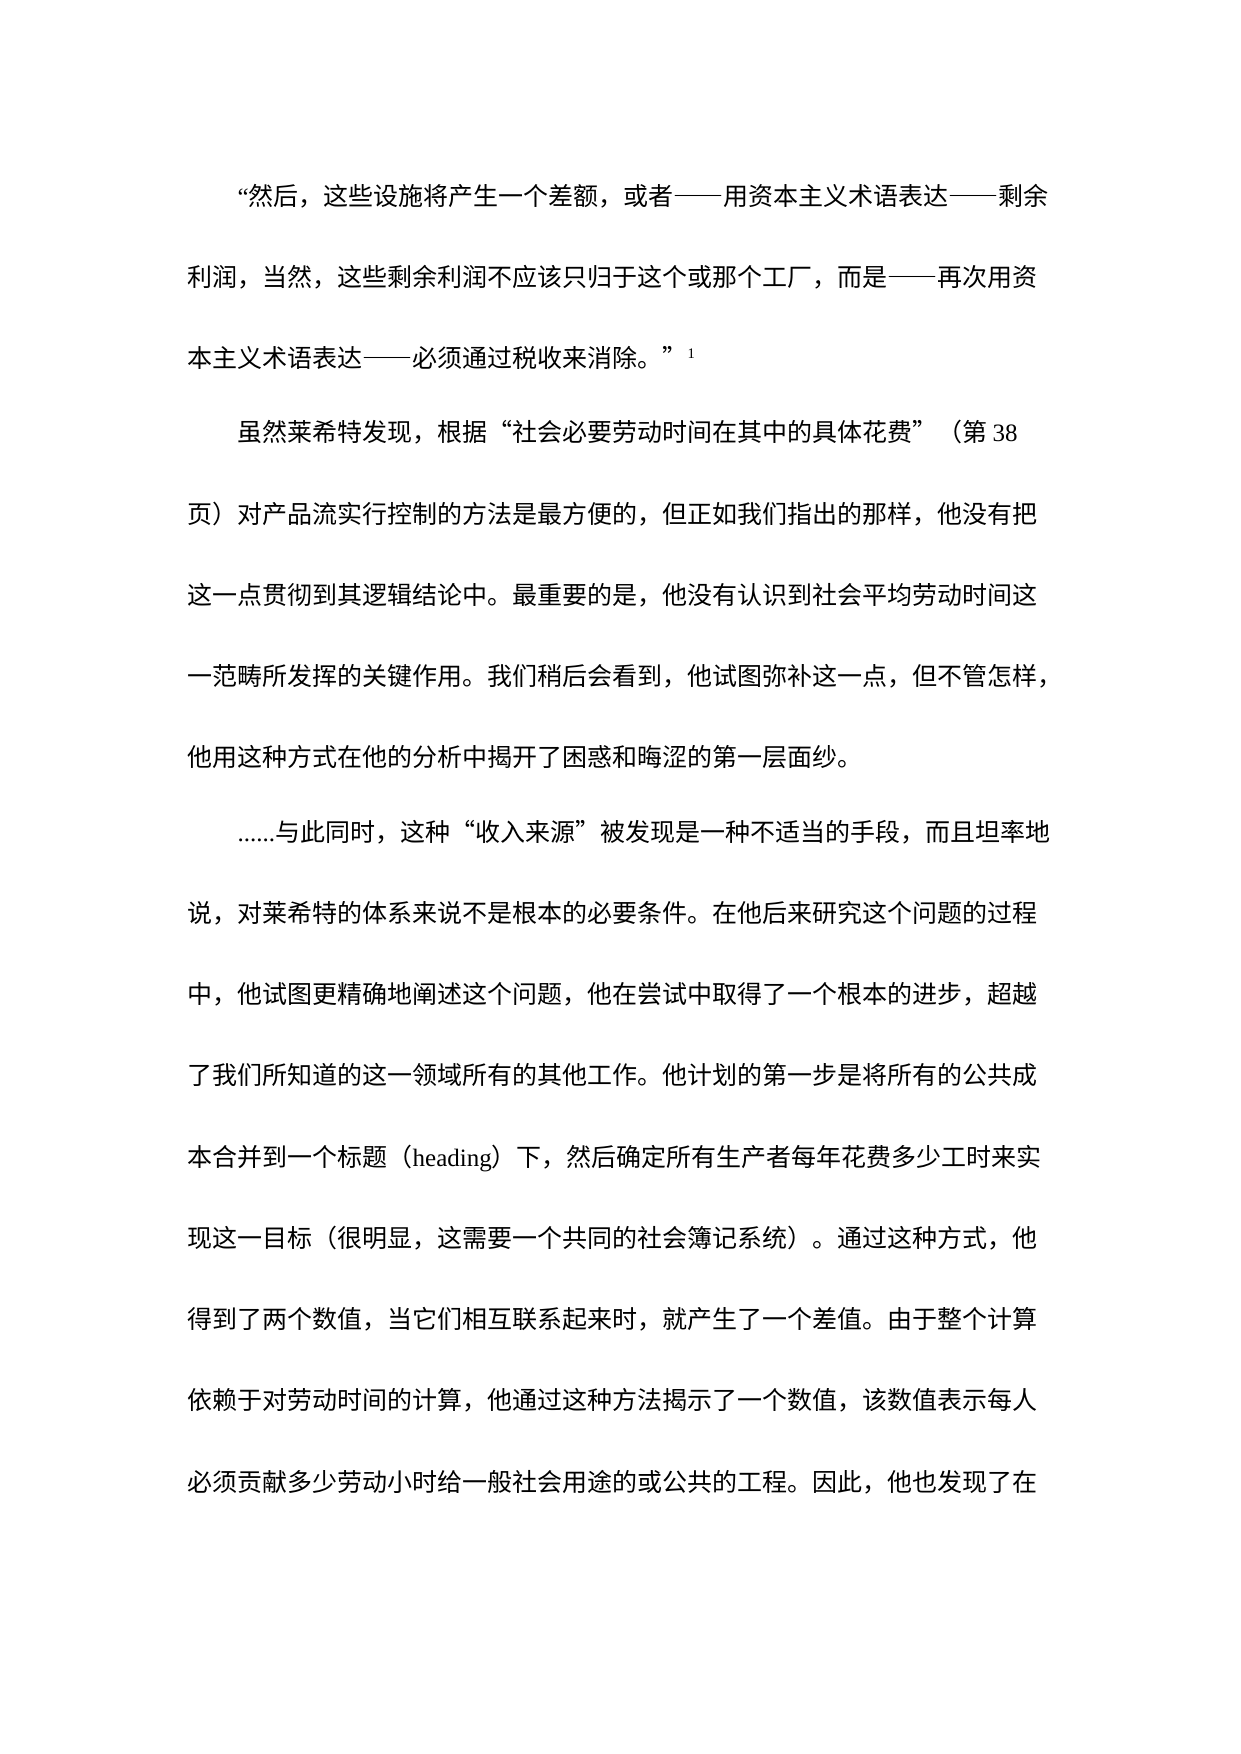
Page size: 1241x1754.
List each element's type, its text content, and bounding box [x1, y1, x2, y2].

text “然后，这些设施将产生一个差额，或者——用资本主义术语表达——剩余利润，当然，这些剩余利润不应该只归于这个或那个工厂，而是——再次用资本主义术语表达——必须通过税收来消除。”1 [187, 162, 1053, 389]
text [187, 798, 1053, 1513]
text 虽然莱希特发现，根据“社会必要劳动时间在其中的具体花费”（第38页）对产品流实行控制的方法是最方便的，但正如我们指出的那样，他没有把这一点贯彻到其逻辑结论中。最重要的是，他没有认识到社会平均劳动时间这一范畴所发挥的关键作用。我们稍后会看到，他试图弥补这一点，但不管怎样，他用这种方式在他的分析中揭开了困惑和晦涩的第一层面纱。 [187, 398, 1053, 788]
